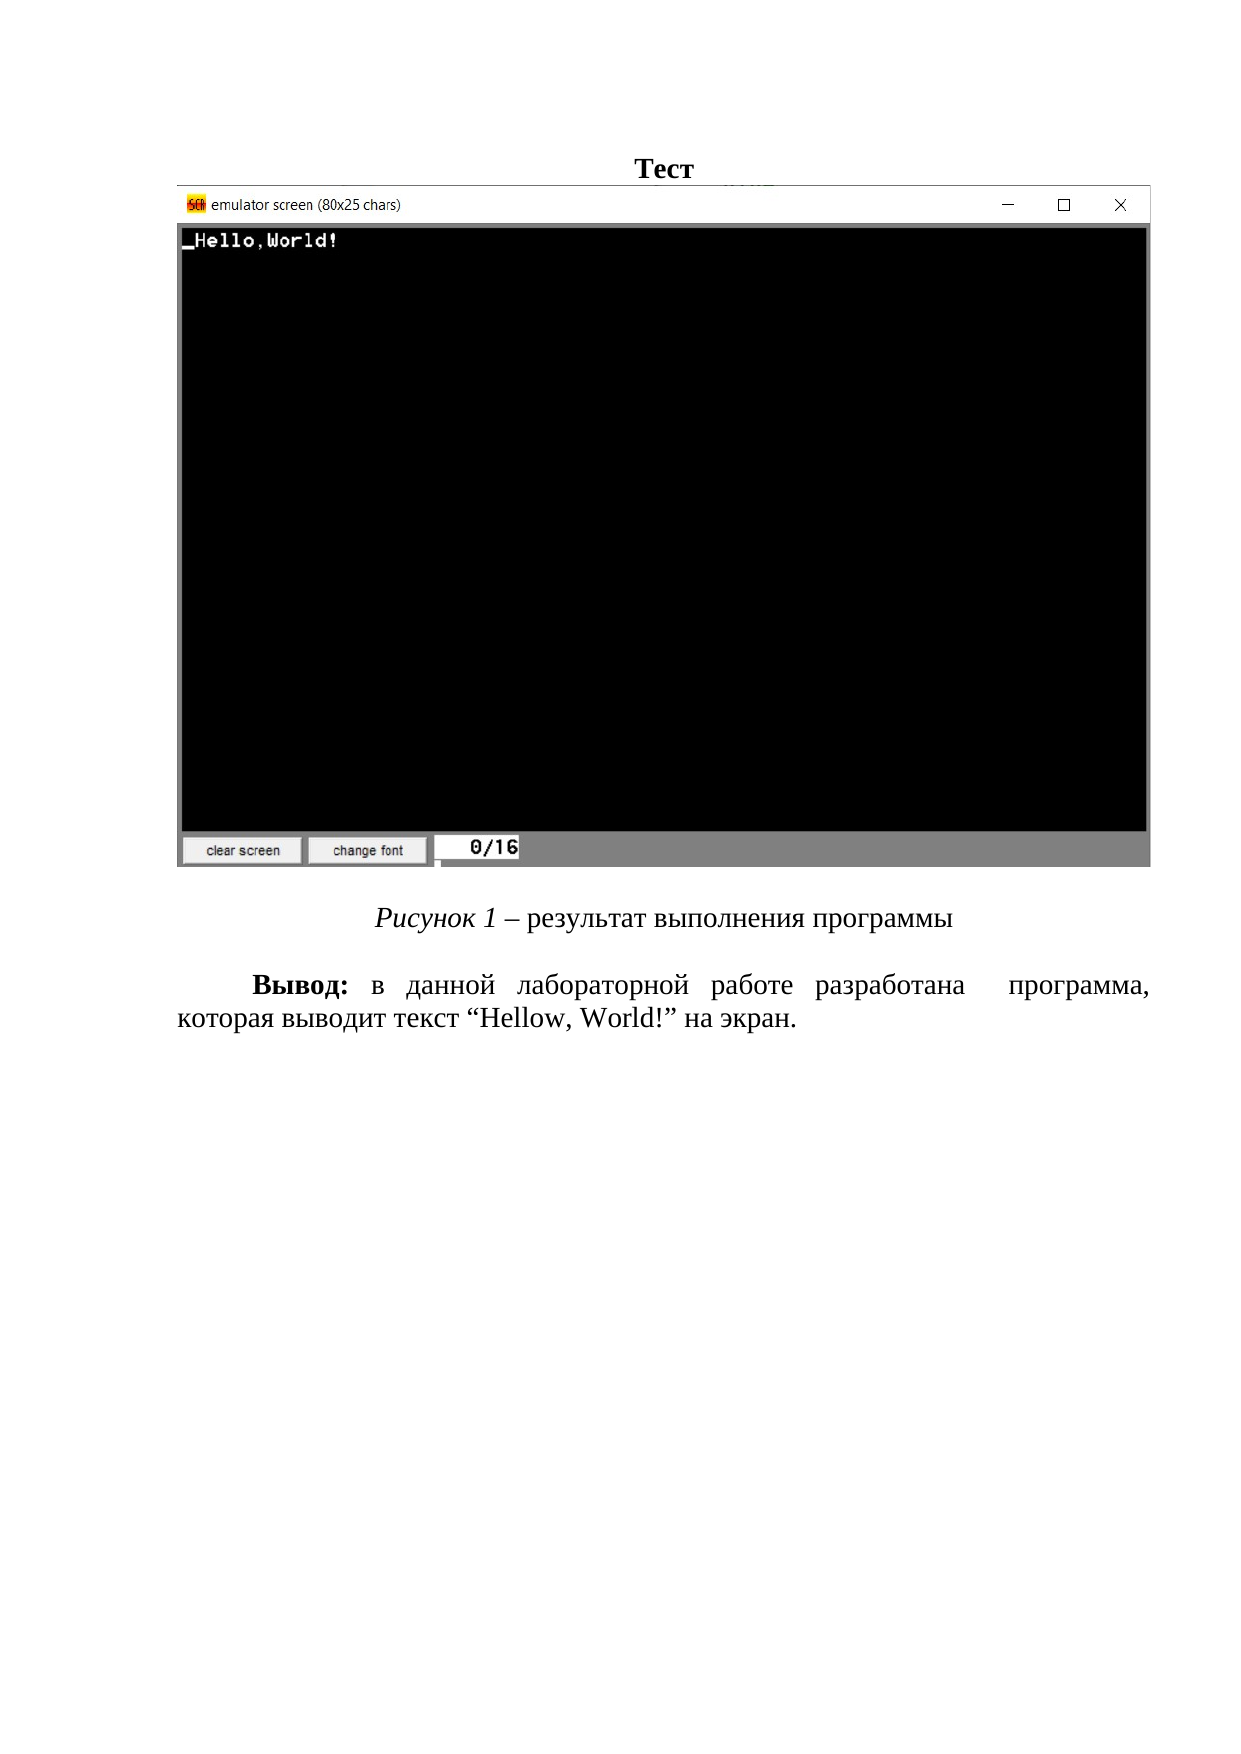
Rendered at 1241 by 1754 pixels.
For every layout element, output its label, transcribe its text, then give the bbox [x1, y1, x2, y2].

text Вывод: в данной лабораторной работе разработана программа, которая выводит текст “Hellow, World!” на экран. [177, 967, 1151, 1034]
text Тест [177, 152, 1151, 185]
text Рисунок 1 – результат выполнения программы [177, 900, 1151, 933]
picture [177, 185, 1151, 867]
